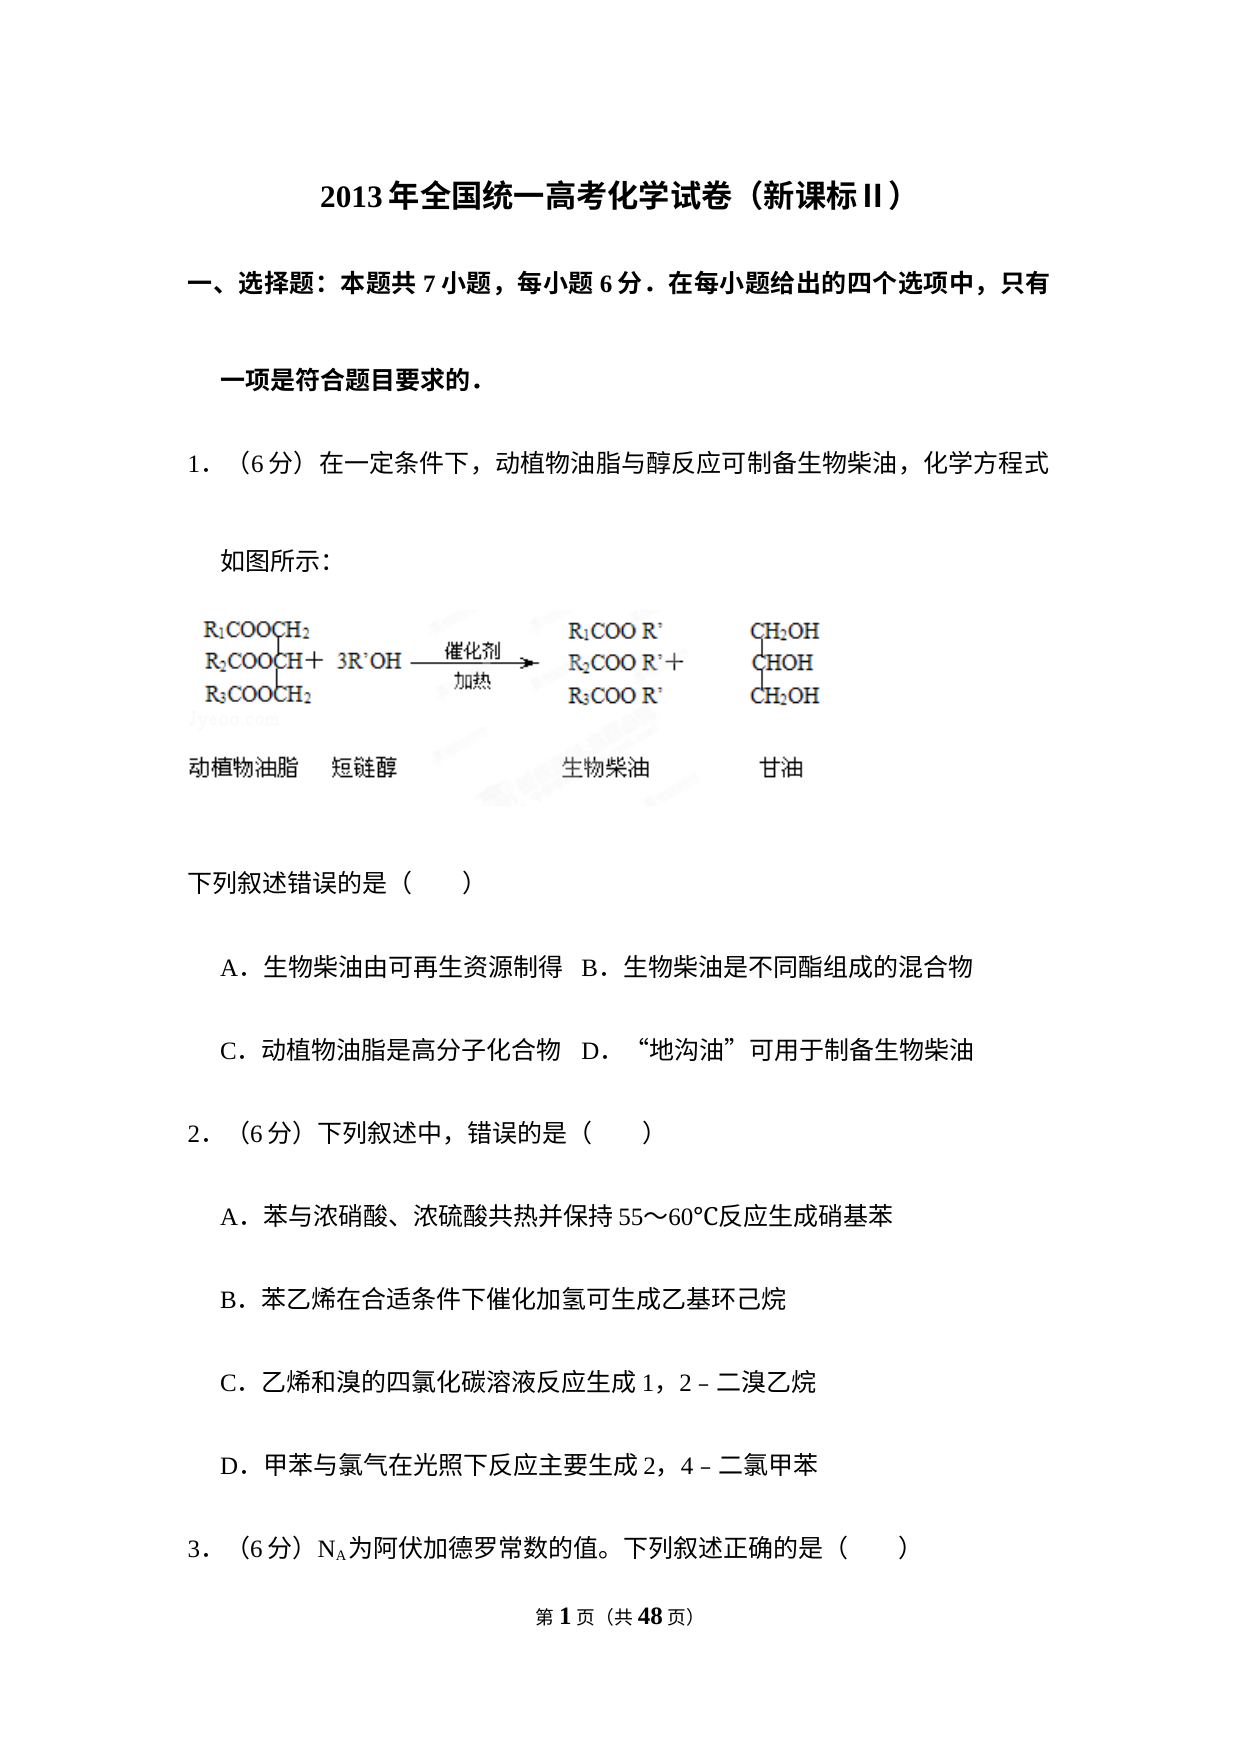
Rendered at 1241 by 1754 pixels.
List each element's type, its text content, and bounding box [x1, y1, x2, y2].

text C．乙烯和溴的四氯化碳溶液反应生成1，2﹣二溴乙烷 [187, 1348, 1053, 1413]
text A．苯与浓硝酸、浓硫酸共热并保持55～60℃反应生成硝基苯 [187, 1182, 1053, 1247]
text C．动植物油脂是高分子化合物 D．“地沟油”可用于制备生物柴油 [187, 1016, 1053, 1081]
text 一、选择题：本题共7小题，每小题6分．在每小题给出的四个选项中，只有一项是符合题目要求的． [187, 249, 1053, 411]
picture [187, 610, 821, 806]
text A．生物柴油由可再生资源制得 B．生物柴油是不同酯组成的混合物 [187, 933, 1053, 998]
text D．甲苯与氯气在光照下反应主要生成2，4﹣二氯甲苯 [187, 1431, 1053, 1496]
text 下列叙述错误的是（ ） [187, 849, 1053, 914]
text 2013年全国统一高考化学试卷（新课标Ⅱ） [187, 161, 1053, 226]
text 1．（6分）在一定条件下，动植物油脂与醇反应可制备生物柴油，化学方程式如图所示： [187, 429, 1053, 592]
text 2．（6分）下列叙述中，错误的是（ ） [187, 1099, 1053, 1164]
text B．苯乙烯在合适条件下催化加氢可生成乙基环己烷 [187, 1265, 1053, 1330]
text 3．（6分）NA为阿伏加德罗常数的值。下列叙述正确的是（ ） [187, 1514, 1053, 1579]
